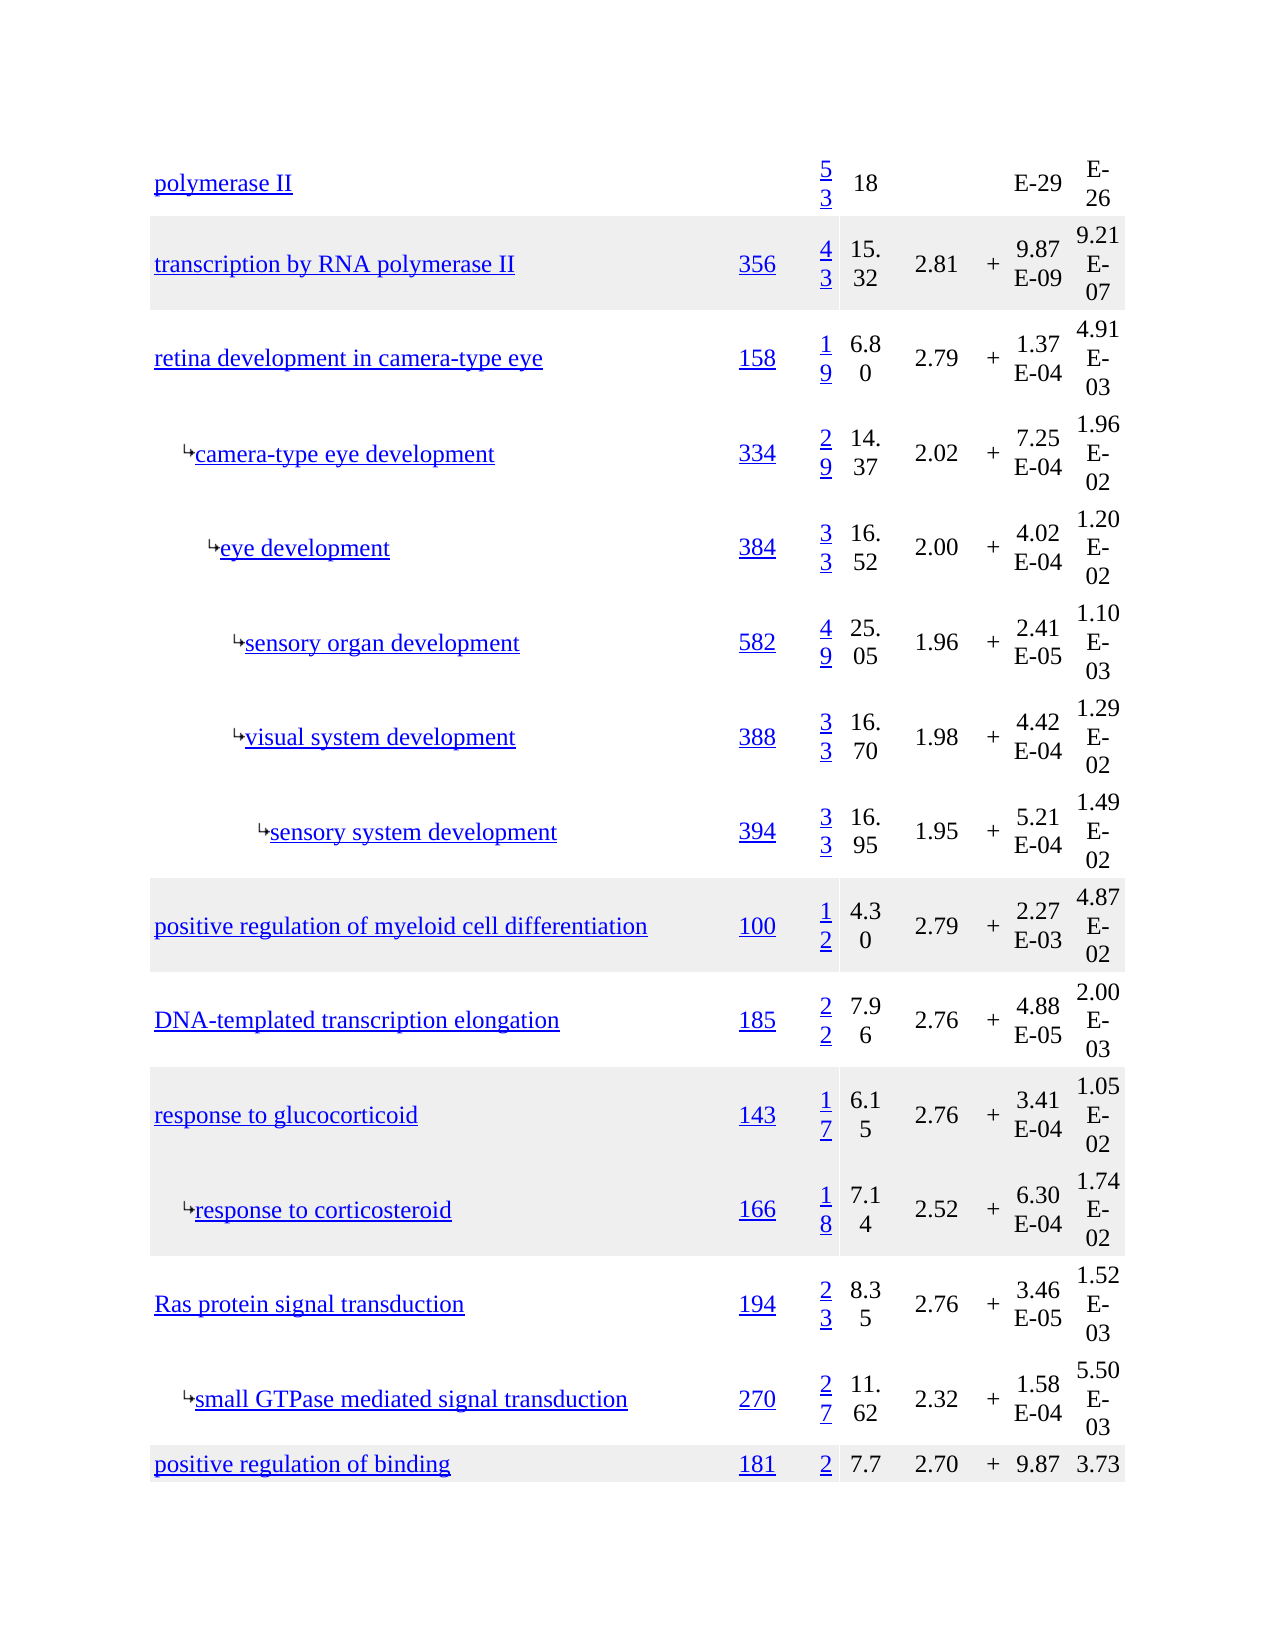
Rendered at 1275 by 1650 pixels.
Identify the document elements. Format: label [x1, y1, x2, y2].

picture [154, 720, 245, 746]
picture [154, 531, 220, 557]
picture [154, 437, 195, 462]
picture [154, 1382, 195, 1408]
picture [154, 815, 270, 841]
picture [154, 626, 245, 652]
picture [154, 1193, 195, 1219]
